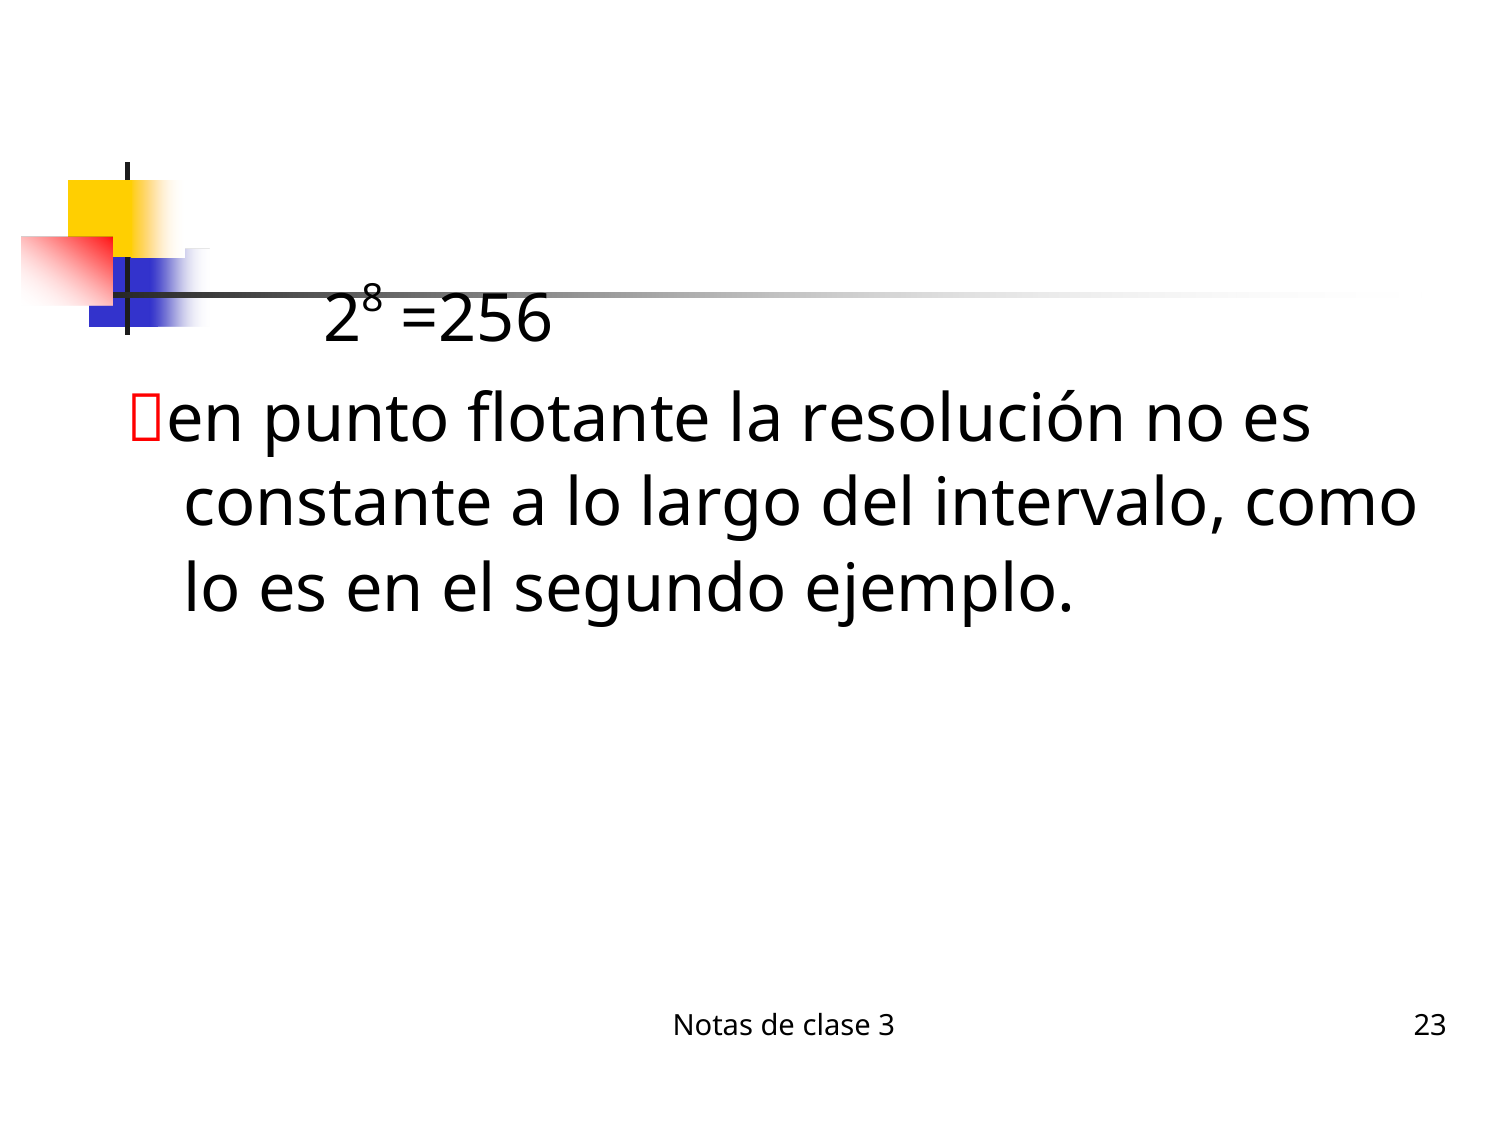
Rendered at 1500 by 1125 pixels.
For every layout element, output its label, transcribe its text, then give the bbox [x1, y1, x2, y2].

text en punto flotante la resolución no es constante a lo largo del intervalo, como lo es en el segundo ejemplo. [126, 372, 1454, 631]
text 28 =256 [184, 270, 1454, 361]
picture [20, 179, 210, 327]
